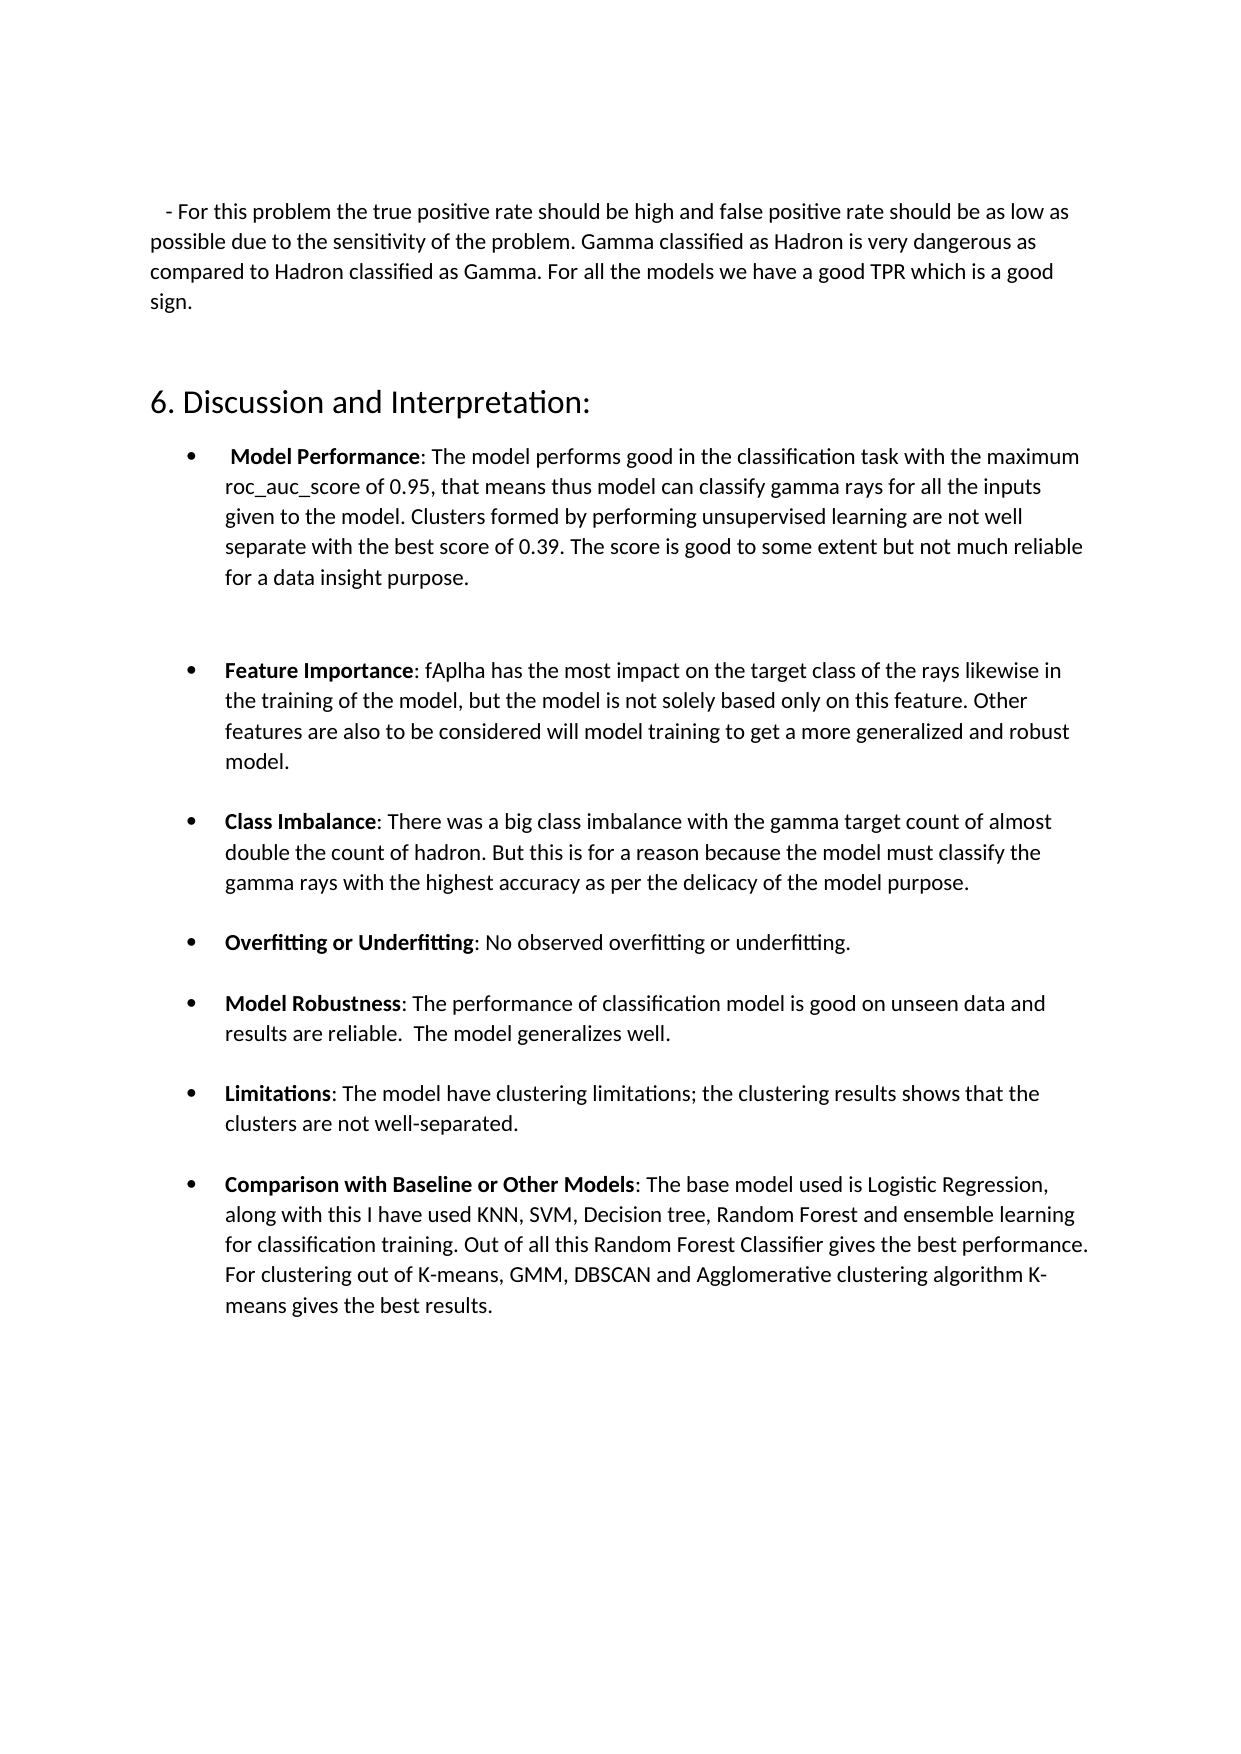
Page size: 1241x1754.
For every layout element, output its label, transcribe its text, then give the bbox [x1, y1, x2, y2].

text - For this problem the true positive rate should be high and false positive rate should be as low as possible due to the sensitivity of the problem. Gamma classified as Hadron is very dangerous as compared to Hadron classified as Gamma. For all the models we have a good TPR which is a good sign. [150, 197, 1090, 316]
list Comparison with Baseline or Other Models: The base model used is Logistic Regression, along with this I have used KNN, SVM, Decision tree, Random Forest and ensemble learning for classification training. Out of all this Random Forest Classifier gives the best performance. For clustering out of K-means, GMM, DBSCAN and Agglomerative clustering algorithm K-means gives the best results. [187, 1170, 1090, 1319]
list Class Imbalance: There was a big class imbalance with the gamma target count of almost double the count of hadron. But this is for a reason because the model must classify the gamma rays with the highest accuracy as per the delicacy of the model purpose. [187, 807, 1090, 896]
text 6. Discussion and Interpretation: [150, 381, 1090, 422]
list Limitations: The model have clustering limitations; the clustering results shows that the clusters are not well-separated. [187, 1079, 1090, 1138]
list Feature Importance: fAplha has the most impact on the target class of the rays likewise in the training of the model, but the model is not solely based only on this feature. Other features are also to be considered will model training to get a more generalized and robust model. [187, 656, 1090, 775]
list Overfitting or Underfitting: No observed overfitting or underfitting. [187, 928, 1090, 956]
list Model Robustness: The performance of classification model is good on unseen data and results are reliable. The model generalizes well. [187, 989, 1090, 1047]
list Model Performance: The model performs good in the classification task with the maximum roc_auc_score of 0.95, that means thus model can classify gamma rays for all the inputs given to the model. Clusters formed by performing unsupervised learning are not well separate with the best score of 0.39. The score is good to some extent but not much reliable for a data insight purpose. [187, 442, 1090, 591]
